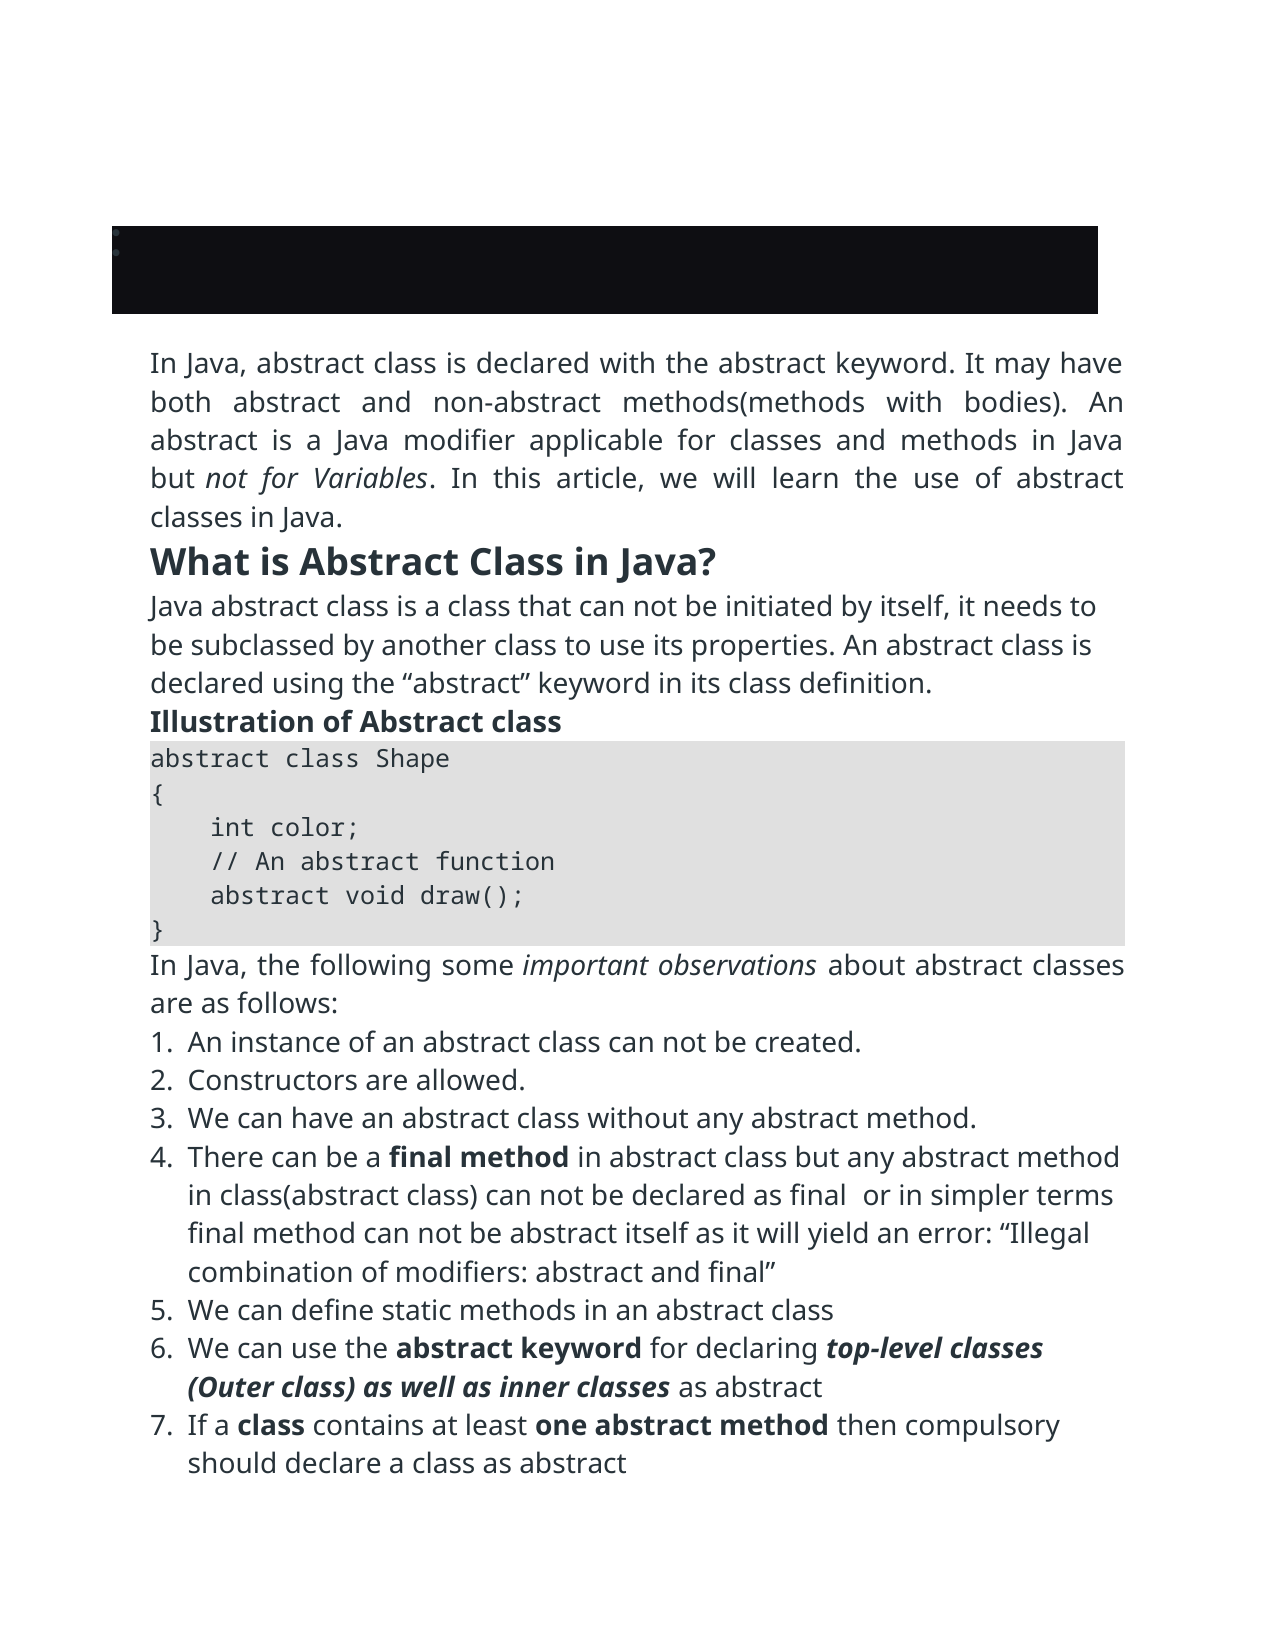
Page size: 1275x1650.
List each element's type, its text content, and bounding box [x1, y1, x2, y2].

list We can have an abstract class without any abstract method. [150, 1099, 1125, 1137]
list There can be a final method in abstract class but any abstract method in class(abstract class) can not be declared as final or in simpler terms final method can not be abstract itself as it will yield an error: “Illegal combination of modifiers: abstract and final” [150, 1137, 1125, 1291]
text In Java, abstract class is declared with the abstract keyword. It may have both abstract and non-abstract methods(methods with bodies). An abstract is a Java modifier applicable for classes and methods in Java but not for Variables. In this article, we will learn the use of abstract classes in Java. [150, 344, 1125, 535]
list Constructors are allowed. [150, 1061, 1125, 1099]
list We can define static methods in an abstract class [150, 1291, 1125, 1329]
text In Java, the following some important observations about abstract classes are as follows: [150, 946, 1125, 1022]
list We can use the abstract keyword for declaring top-level classes (Outer class) as well as inner classes as abstract [150, 1329, 1125, 1406]
text What is Abstract Class in Java? [150, 535, 1125, 586]
list If a class contains at least one abstract method then compulsory should declare a class as abstract [150, 1406, 1125, 1482]
text Java abstract class is a class that can not be initiated by itself, it needs to be subclassed by another class to use its properties. An abstract class is declared using the “abstract” keyword in its class definition. [150, 586, 1125, 701]
text abstract class Shape { int color; // An abstract function abstract void draw(); } [150, 741, 1125, 946]
list An instance of an abstract class can not be created. [150, 1022, 1125, 1061]
text Illustration of Abstract class [150, 701, 1125, 741]
